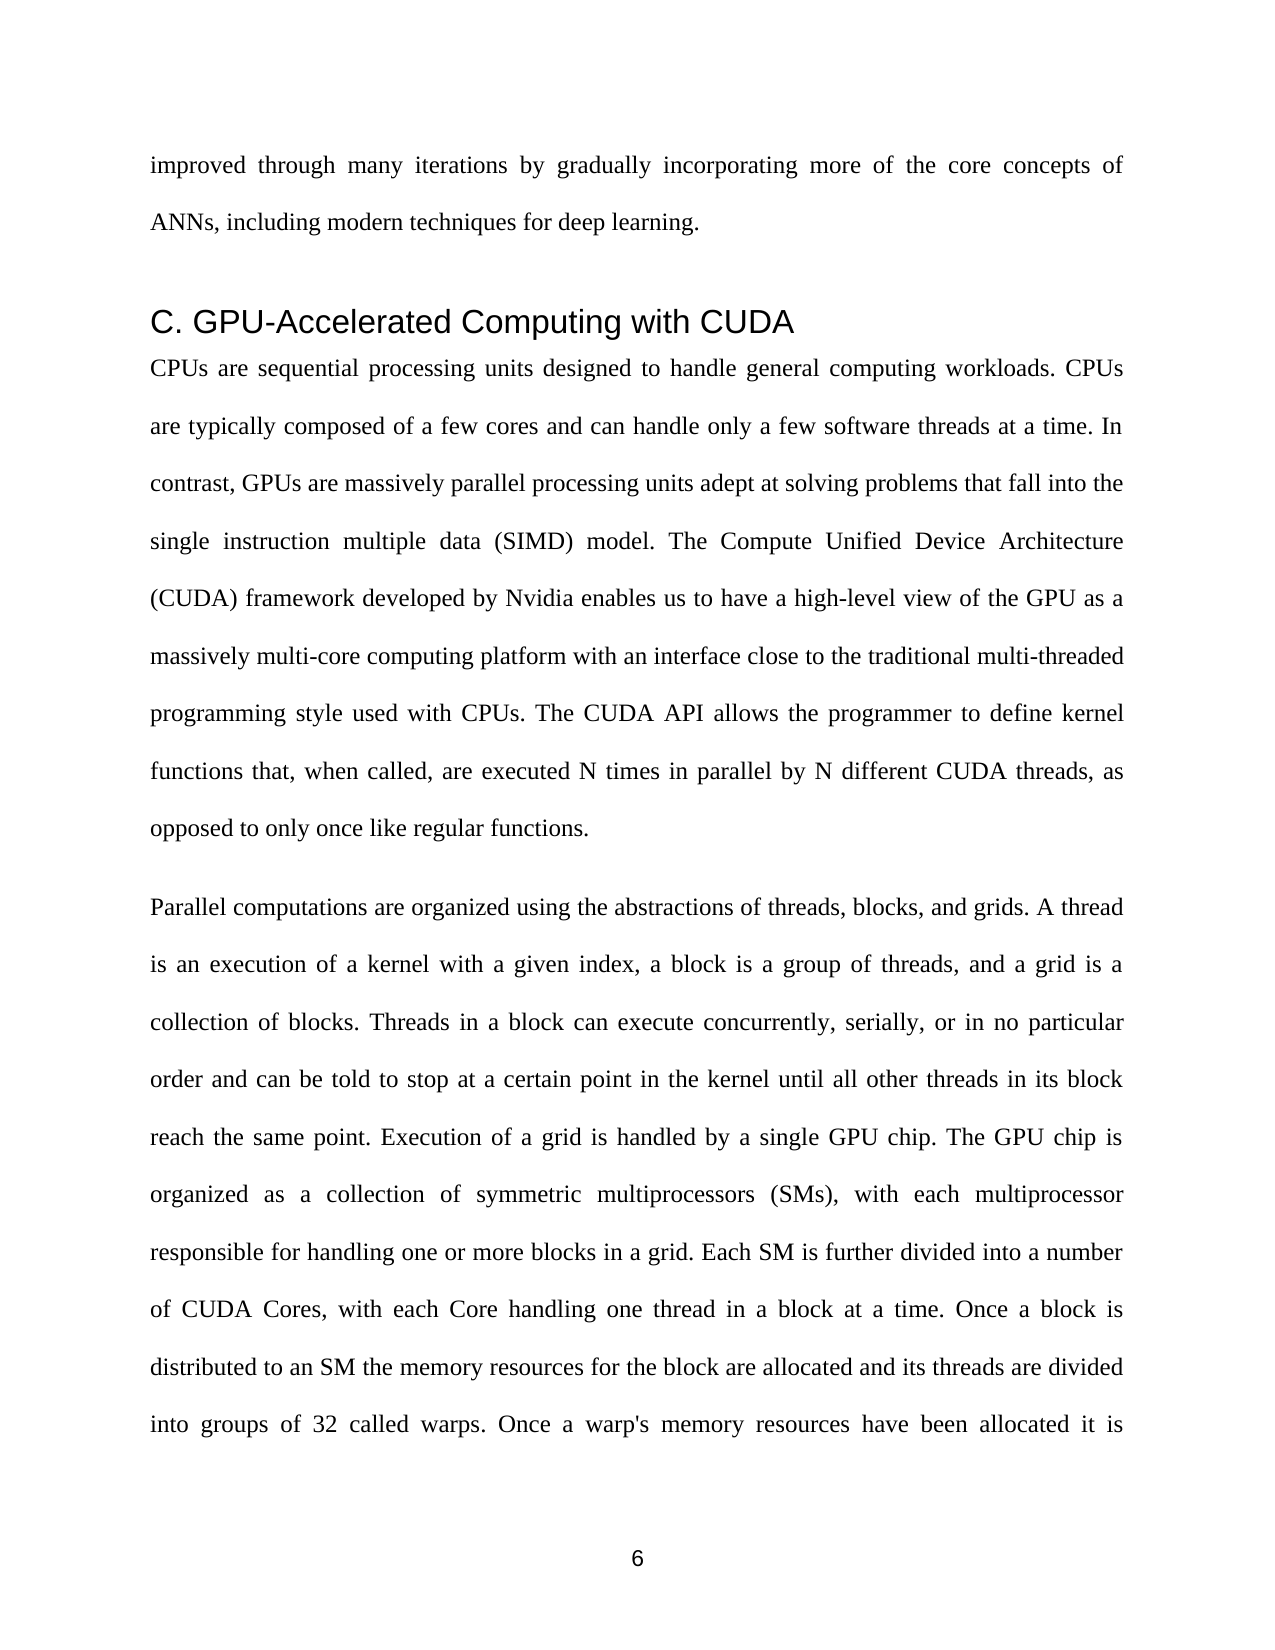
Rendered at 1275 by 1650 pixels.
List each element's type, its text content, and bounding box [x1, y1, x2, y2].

text CPUs are sequential processing units designed to handle general computing workloads. CPUs are typically composed of a few cores and can handle only a few software threads at a time. In contrast, GPUs are massively parallel processing units adept at solving problems that fall into the single instruction multiple data (SIMD) model. The Compute Unified Device Architecture (CUDA) framework developed by Nvidia enables us to have a high-level view of the GPU as a massively multi-core computing platform with an interface close to the traditional multi-threaded programming style used with CPUs. The CUDA API allows the programmer to define kernel functions that, when called, are executed N times in parallel by N different CUDA threads, as opposed to only once like regular functions. [150, 353, 1125, 842]
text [150, 892, 1125, 1438]
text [150, 150, 1125, 236]
subtitle C. GPU-Accelerated Computing with CUDA [150, 302, 1125, 341]
